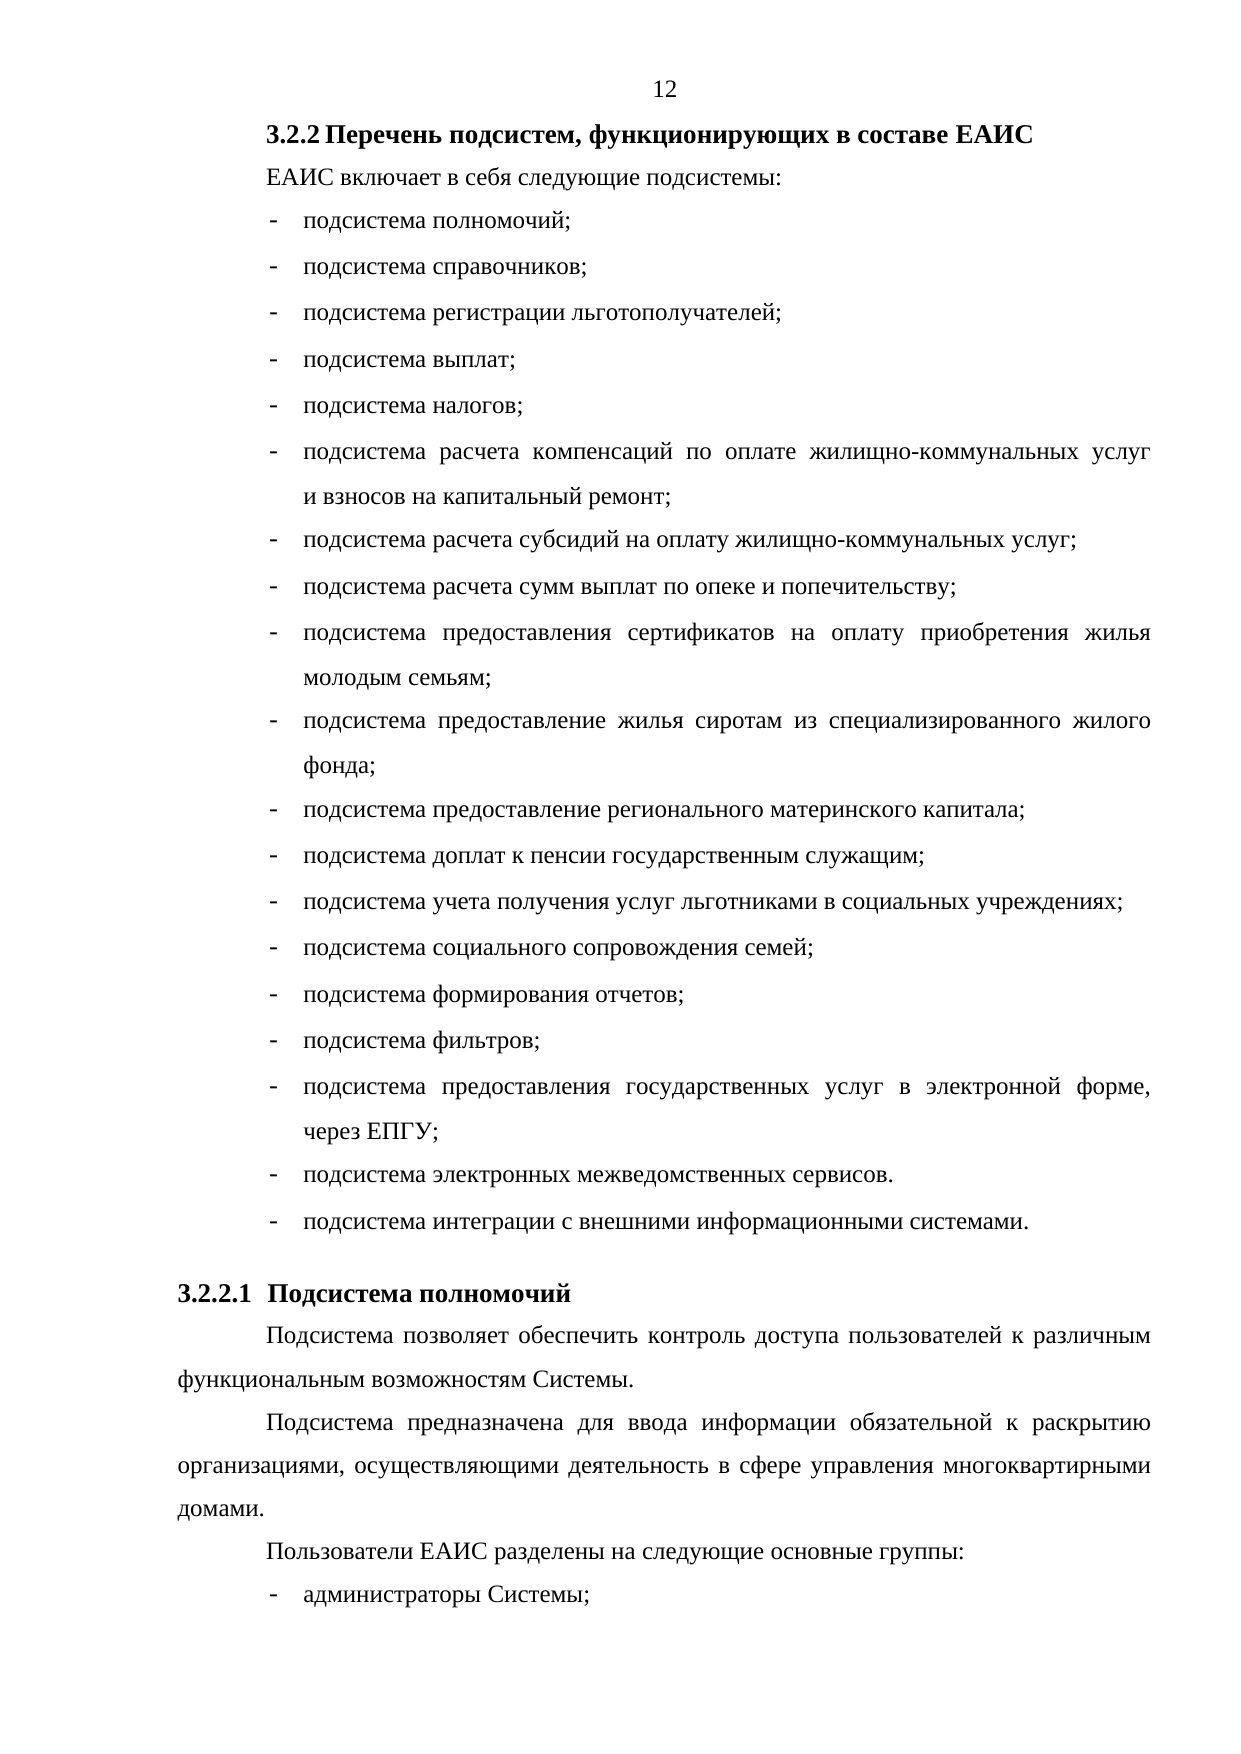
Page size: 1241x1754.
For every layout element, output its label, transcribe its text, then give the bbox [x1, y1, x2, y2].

text подсистема расчета компенсаций по оплате жилищно-коммунальных услуг и взносов на капитальный ремонт; [266, 436, 1152, 510]
text подсистема справочников; [266, 251, 1152, 282]
text подсистема выплат; [266, 344, 1152, 374]
text ЕАИС включает в себя следующие подсистемы: [177, 162, 1152, 191]
text подсистема интеграции с внешними информационными системами. [266, 1206, 1152, 1237]
text подсистема предоставления государственных услуг в электронной форме, через ЕПГУ; [266, 1071, 1152, 1145]
text Подсистема предназначена для ввода информации обязательной к раскрытию организациями, осуществляющими деятельность в сфере управления многоквартирными домами. [177, 1407, 1152, 1522]
subtitle Подсистема полномочий [177, 1277, 1152, 1308]
text подсистема расчета субсидий на оплату жилищно-коммунальных услуг; [266, 524, 1152, 555]
text подсистема учета получения услуг льготниками в социальных учреждениях; [266, 886, 1152, 917]
text подсистема формирования отчетов; [266, 979, 1152, 1009]
text подсистема предоставления сертификатов на оплату приобретения жилья молодым семьям; [266, 617, 1152, 691]
text подсистема фильтров; [266, 1025, 1152, 1056]
text администраторы Системы; [266, 1579, 1152, 1610]
text Подсистема позволяет обеспечить контроль доступа пользователей к различным функциональным возможностям Системы. [177, 1321, 1152, 1392]
text подсистема расчета сумм выплат по опеке и попечительству; [266, 571, 1152, 602]
text подсистема налогов; [266, 390, 1152, 421]
text подсистема электронных межведомственных сервисов. [266, 1159, 1152, 1190]
text подсистема предоставление регионального материнского капитала; [266, 794, 1152, 824]
text подсистема регистрации льготополучателей; [266, 297, 1152, 328]
text подсистема доплат к пенсии государственным служащим; [266, 840, 1152, 871]
text подсистема полномочий; [266, 205, 1152, 236]
text Пользователи ЕАИС разделены на следующие основные группы: [177, 1536, 1152, 1565]
text подсистема социального сопровождения семей; [266, 932, 1152, 963]
subtitle Перечень подсистем, функционирующих в составе ЕАИС [266, 118, 1152, 149]
text подсистема предоставление жилья сиротам из специализированного жилого фонда; [266, 705, 1152, 779]
